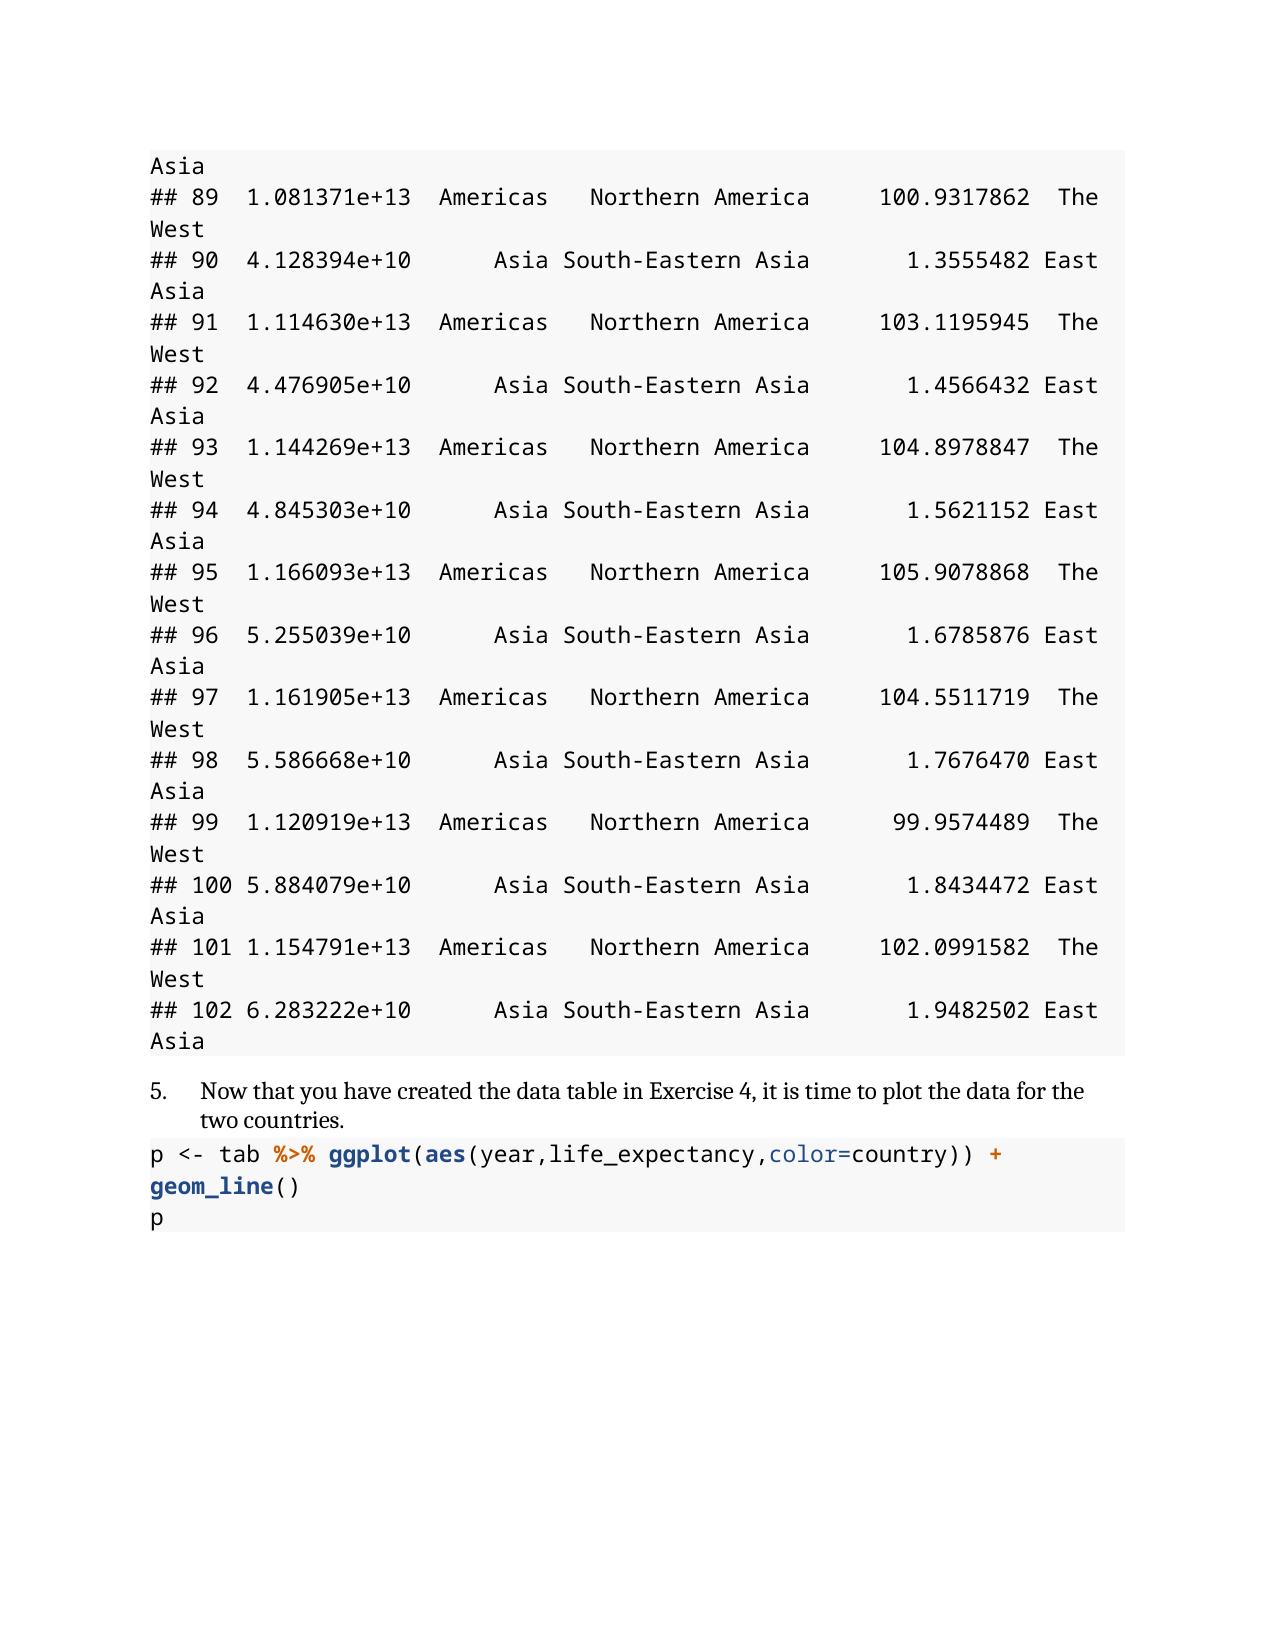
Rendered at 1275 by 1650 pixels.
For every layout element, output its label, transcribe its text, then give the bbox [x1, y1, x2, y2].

list Now that you have created the data table in Exercise 4, it is time to plot the data for the two countries. [150, 1077, 1125, 1134]
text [150, 150, 1125, 1056]
text p <- tab %>% ggplot(aes(year,life_expectancy,color=country)) + geom_line() p [150, 1138, 1125, 1232]
